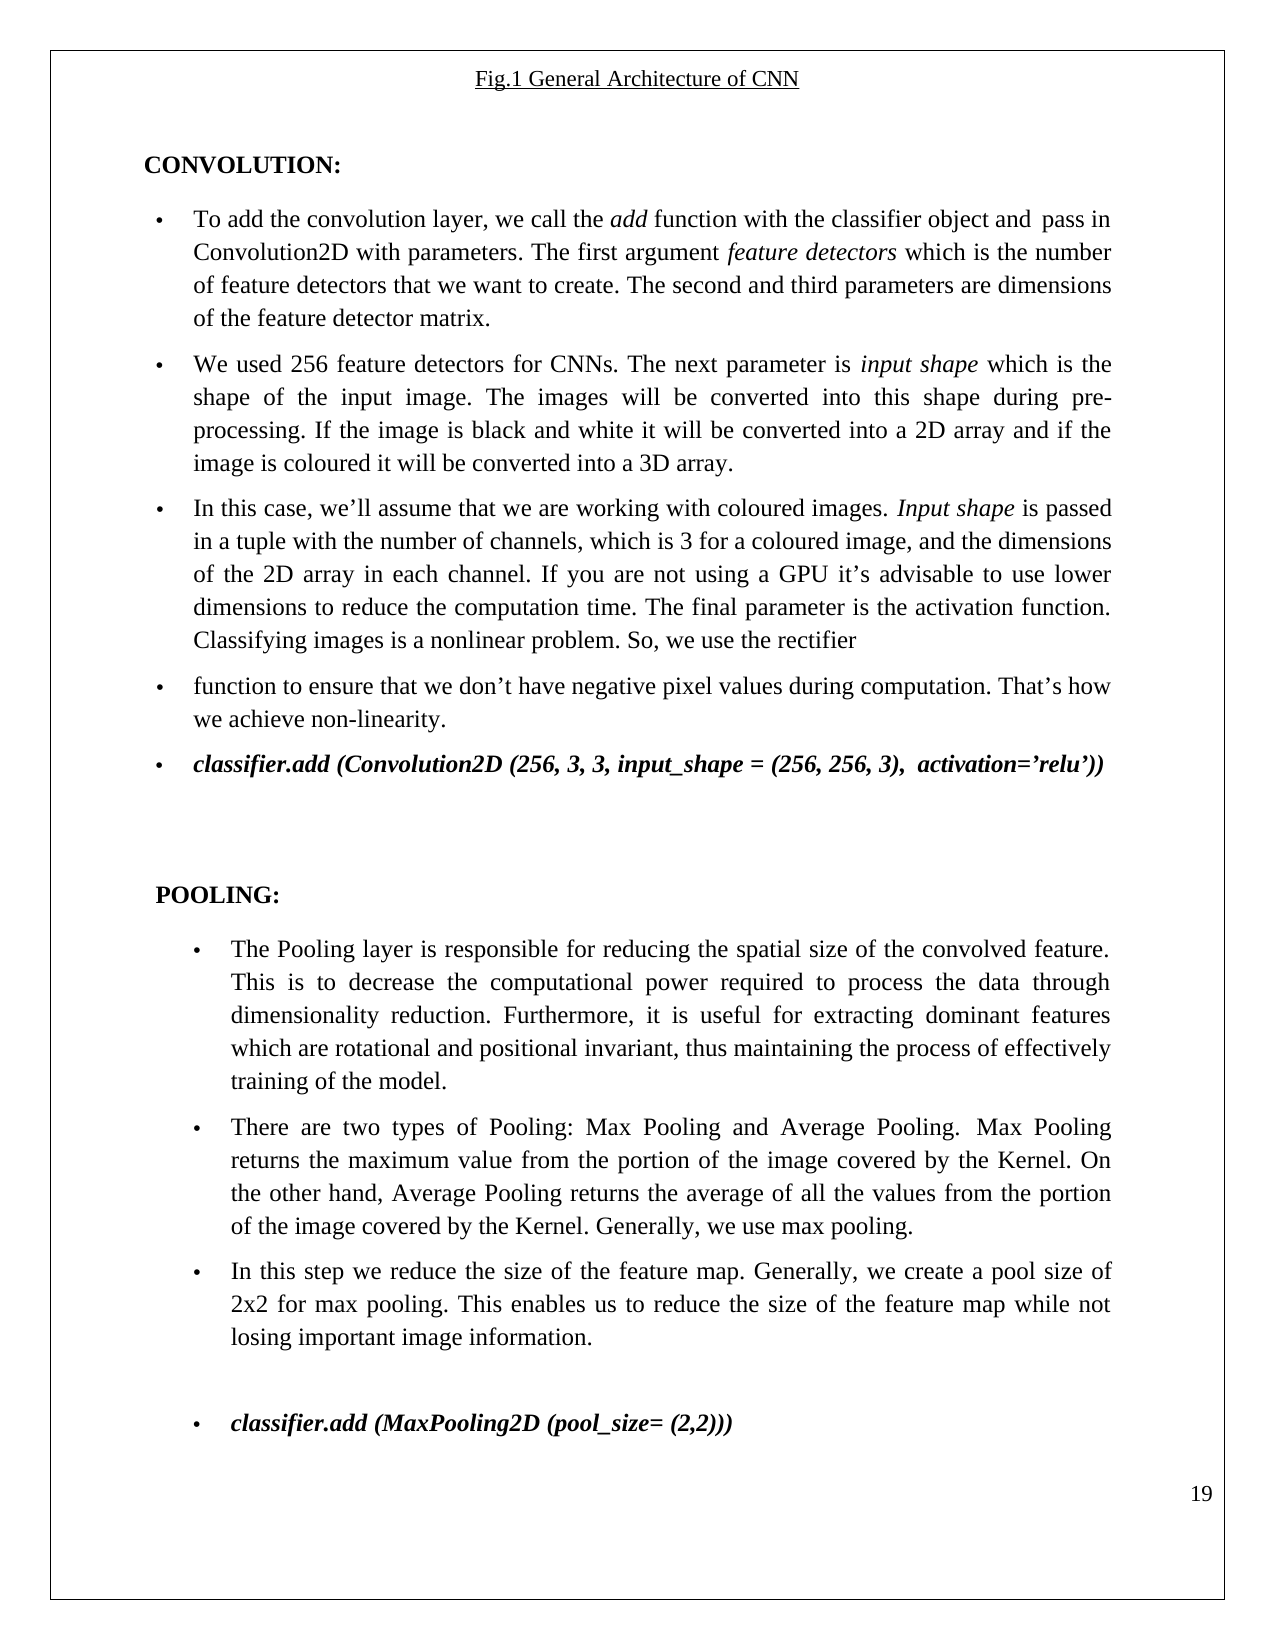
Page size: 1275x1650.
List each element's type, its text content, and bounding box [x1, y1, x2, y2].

list classifier.add (MaxPooling2D (pool_size= (2,2))) [193, 1408, 1213, 1437]
text Fig.1 General Architecture of CNN [475, 64, 1213, 91]
list The Pooling layer is responsible for reducing the spatial size of the convolved feature. This is to decrease the computational power required to process the data through dimensionality reduction. Furthermore, it is useful for extracting dominant features which are rotational and positional invariant, thus maintaining the process of effectively training of the model. [193, 934, 1111, 1095]
list function to ensure that we don’t have negative pixel values during computation. That’s how we achieve non-linearity. [156, 671, 1112, 733]
list In this case, we’ll assume that we are working with coloured images. Input shape is passed in a tuple with the number of channels, which is 3 for a coloured image, and the dimensions of the 2D array in each channel. If you are not using a GPU it’s advisable to use lower dimensions to reduce the computation time. The final parameter is the activation function. Classifying images is a nonlinear problem. So, we use the rectifier [156, 493, 1112, 654]
list There are two types of Pooling: Max Pooling and Average Pooling. Max Pooling returns the maximum value from the portion of the image covered by the Kernel. On the other hand, Average Pooling returns the average of all the values from the portion of the image covered by the Kernel. Generally, we use max pooling. [193, 1112, 1112, 1239]
text CONVOLUTION: [144, 150, 1213, 179]
text POOLING: [155, 880, 1213, 909]
list In this step we reduce the size of the feature map. Generally, we create a pool size of 2x2 for max pooling. This enables us to reduce the size of the feature map while not losing important image information. [193, 1256, 1112, 1351]
list To add the convolution layer, we call the add function with the classifier object and pass in Convolution2D with parameters. The first argument feature detectors which is the number of feature detectors that we want to create. The second and third parameters are dimensions of the feature detector matrix. [156, 204, 1112, 332]
list classifier.add (Convolution2D (256, 3, 3, input_shape = (256, 256, 3), activation=’relu’)) [155, 749, 1213, 778]
list We used 256 feature detectors for CNNs. The next parameter is input shape which is the shape of the input image. The images will be converted into this shape during pre-processing. If the image is black and white it will be converted into a 2D array and if the image is coloured it will be converted into a 3D array. [156, 349, 1112, 476]
